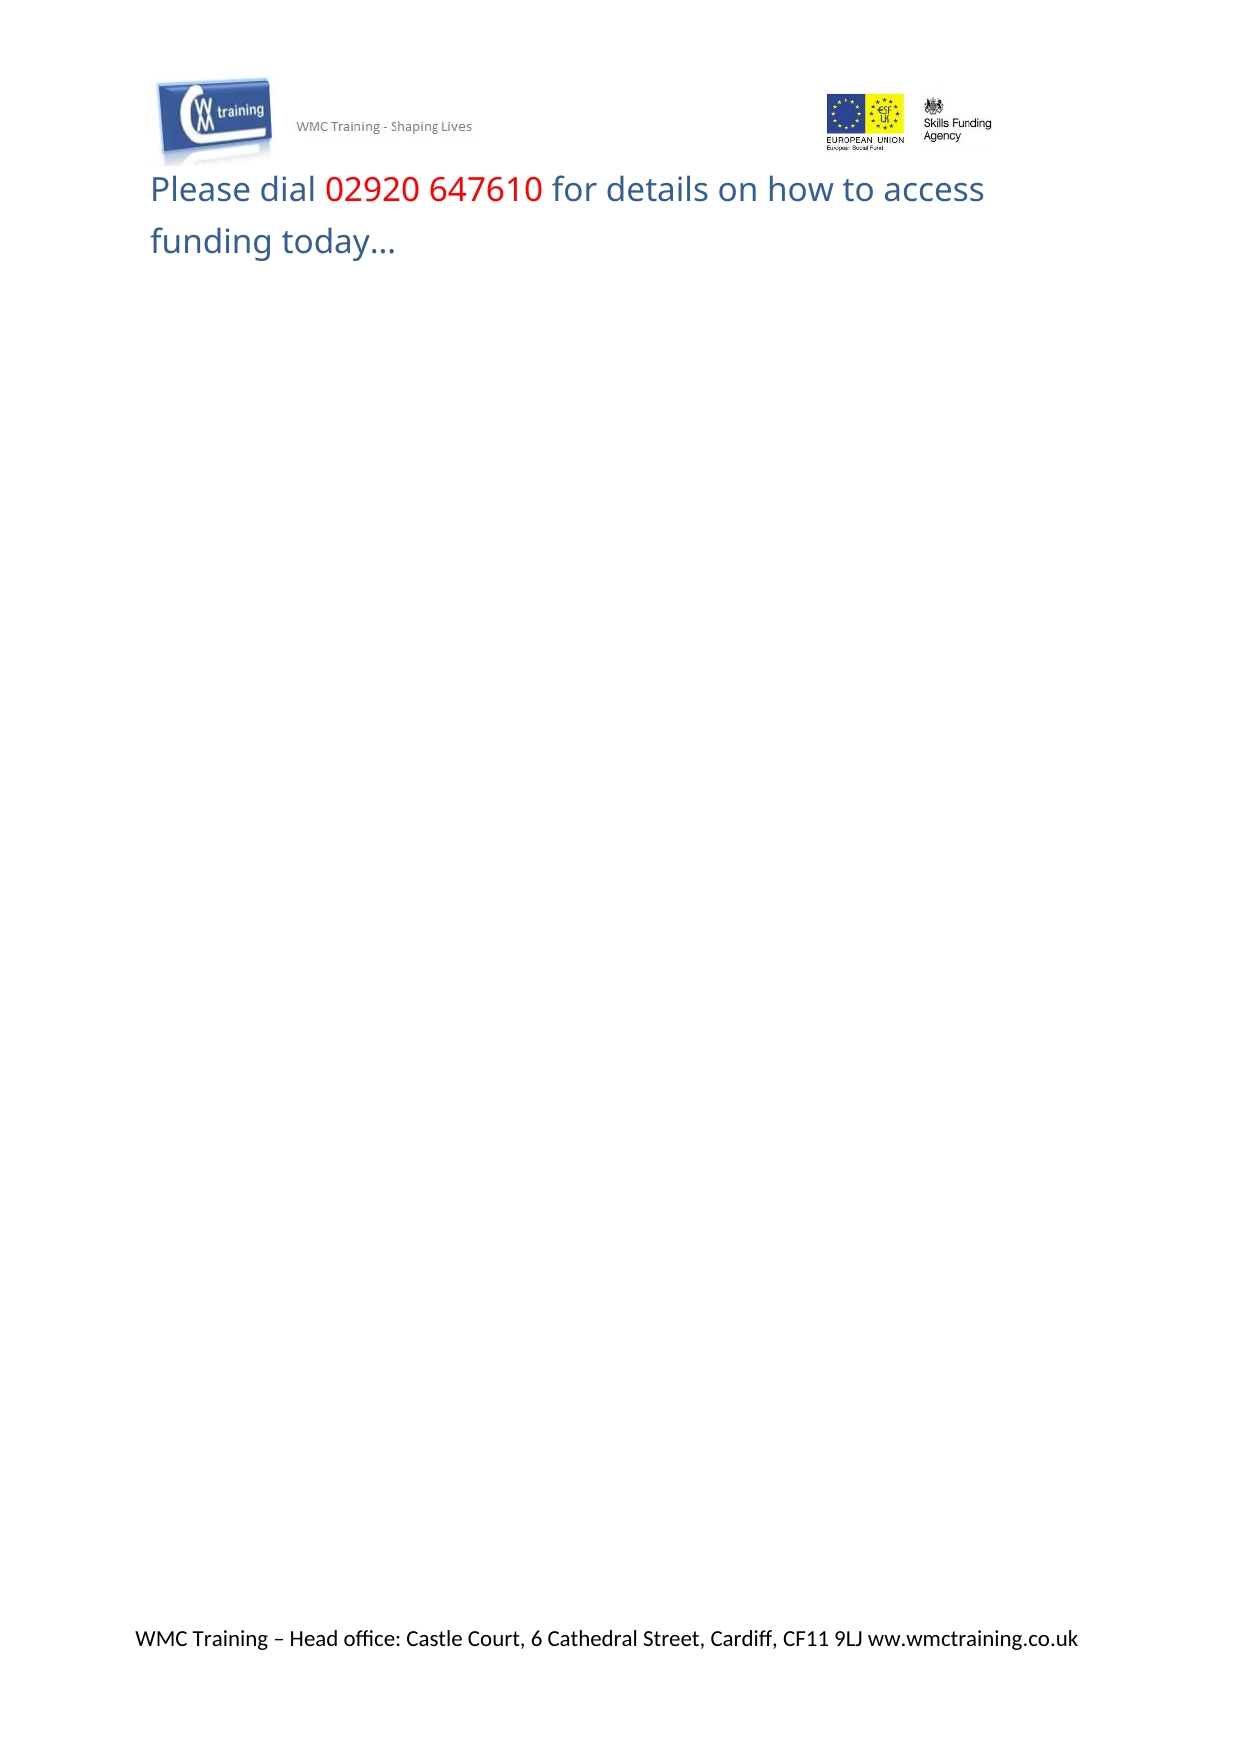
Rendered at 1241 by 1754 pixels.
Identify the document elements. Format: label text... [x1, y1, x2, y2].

text Please dial 02920 647610 for details on how to access funding today… [150, 166, 1090, 263]
picture [150, 73, 1091, 166]
